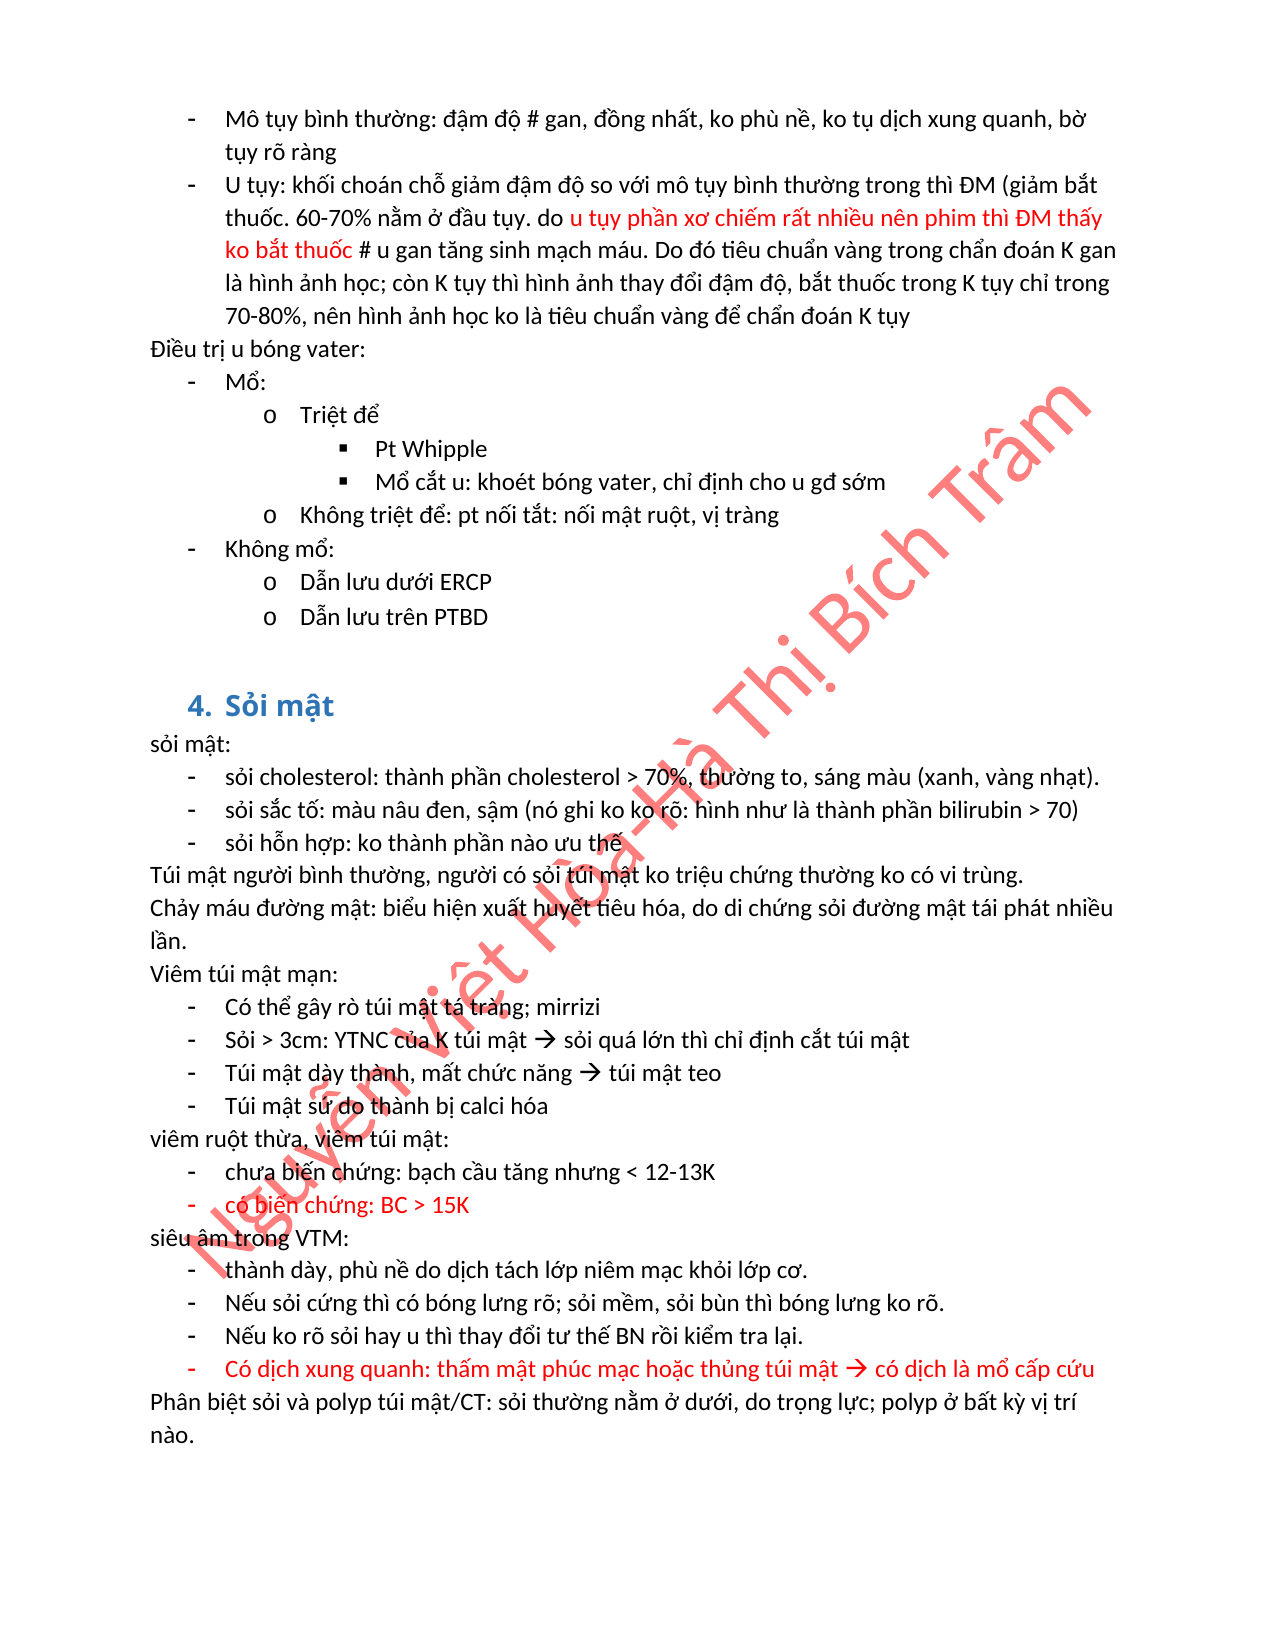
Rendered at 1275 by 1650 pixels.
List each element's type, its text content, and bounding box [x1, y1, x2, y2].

subtitle Sỏi mật [187, 685, 1125, 725]
list có biến chứng: BC > 15K [187, 1189, 1125, 1219]
list sỏi cholesterol: thành phần cholesterol > 70%, thường to, sáng màu (xanh, vàng nhạt). [187, 761, 1125, 791]
text Viêm túi mật mạn: [150, 958, 1125, 989]
list chưa biến chứng: bạch cầu tăng nhưng < 12-13K [187, 1156, 1125, 1186]
text sỏi mật: [150, 728, 1125, 758]
list U tụy: khối choán chỗ giảm đậm độ so với mô tụy bình thường trong thì ĐM (giảm bắt thuốc. 60-70% nằm ở đầu tụy. do u tụy phần xơ chiếm rất nhiều nên phim thì ĐM thấy ko bắt thuốc # u gan tăng sinh mạch máu. Do đó tiêu chuẩn vàng trong chẩn đoán K gan là hình ảnh học; còn K tụy thì hình ảnh thay đổi đậm độ, bắt thuốc trong K tụy chỉ trong 70-80%, nên hình ảnh học ko là tiêu chuẩn vàng để chẩn đoán K tụy [187, 169, 1125, 331]
text Chảy máu đường mật: biểu hiện xuất huyết tiêu hóa, do di chứng sỏi đường mật tái phát nhiều lần. [150, 892, 1125, 956]
list Có dịch xung quanh: thấm mật phúc mạc hoặc thủng túi mật có dịch là mổ cấp cứu [187, 1353, 1125, 1384]
list Mô tụy bình thường: đậm độ # gan, đồng nhất, ko phù nề, ko tụ dịch xung quanh, bờ tụy rõ ràng [187, 103, 1125, 166]
list Mổ: [187, 366, 1125, 397]
list Túi mật dày thành, mất chức năng túi mật teo [187, 1057, 1125, 1088]
list thành dày, phù nề do dịch tách lớp niêm mạc khỏi lớp cơ. [187, 1254, 1125, 1285]
list Dẫn lưu dưới ERCP [262, 567, 1125, 598]
text Túi mật người bình thường, người có sỏi túi mật ko triệu chứng thường ko có vi trùng. [150, 859, 1125, 890]
list Nếu sỏi cứng thì có bóng lưng rõ; sỏi mềm, sỏi bùn thì bóng lưng ko rõ. [187, 1287, 1125, 1318]
list Dẫn lưu trên PTBD [262, 601, 1125, 633]
list Không triệt để: pt nối tắt: nối mật ruột, vị tràng [262, 499, 1125, 531]
list Có thể gây rò túi mật tá tràng; mirrizi [187, 991, 1125, 1022]
text viêm ruột thừa, viêm túi mật: [150, 1123, 1125, 1153]
list sỏi sắc tố: màu nâu đen, sậm (nó ghi ko ko rõ: hình như là thành phần bilirubin > 70) [187, 794, 1125, 824]
list Nếu ko rõ sỏi hay u thì thay đổi tư thế BN rồi kiểm tra lại. [187, 1320, 1125, 1351]
list sỏi hỗn hợp: ko thành phần nào ưu thế [187, 827, 1125, 857]
list Sỏi > 3cm: YTNC của K túi mật sỏi quá lớn thì chỉ định cắt túi mật [187, 1024, 1125, 1055]
list Không mổ: [187, 534, 1125, 564]
list Mổ cắt u: khoét bóng vater, chỉ định cho u gđ sớm [337, 466, 1125, 497]
text Phân biệt sỏi và polyp túi mật/CT: sỏi thường nằm ở dưới, do trọng lực; polyp ở bất kỳ vị trí nào. [150, 1386, 1125, 1450]
list Pt Whipple [337, 433, 1125, 464]
list Túi mật sứ do thành bị calci hóa [187, 1090, 1125, 1121]
list Triệt để [262, 399, 1125, 431]
text siêu âm trong VTM: [150, 1222, 1125, 1252]
text Điều trị u bóng vater: [150, 333, 1125, 364]
